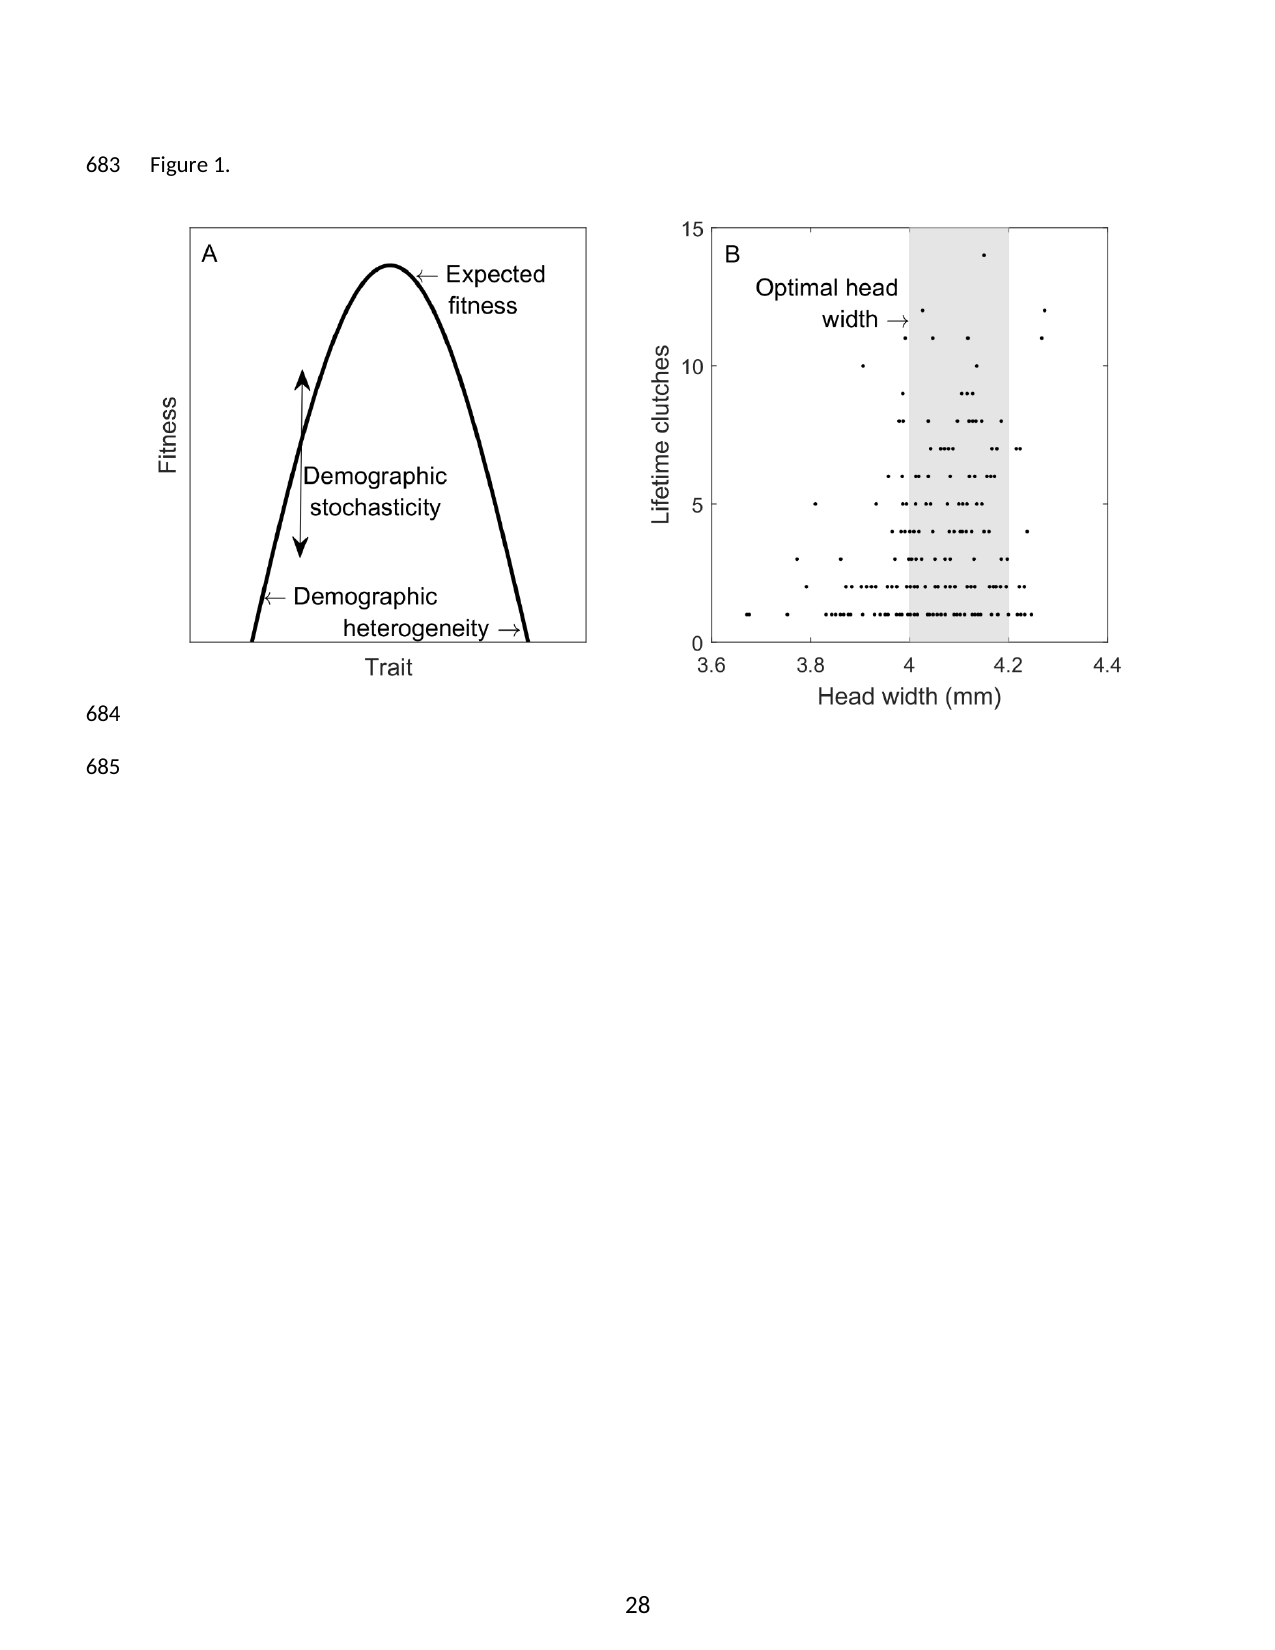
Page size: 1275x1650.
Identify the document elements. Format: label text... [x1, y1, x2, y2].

picture [150, 206, 1125, 722]
text Figure 1. [150, 150, 1125, 178]
